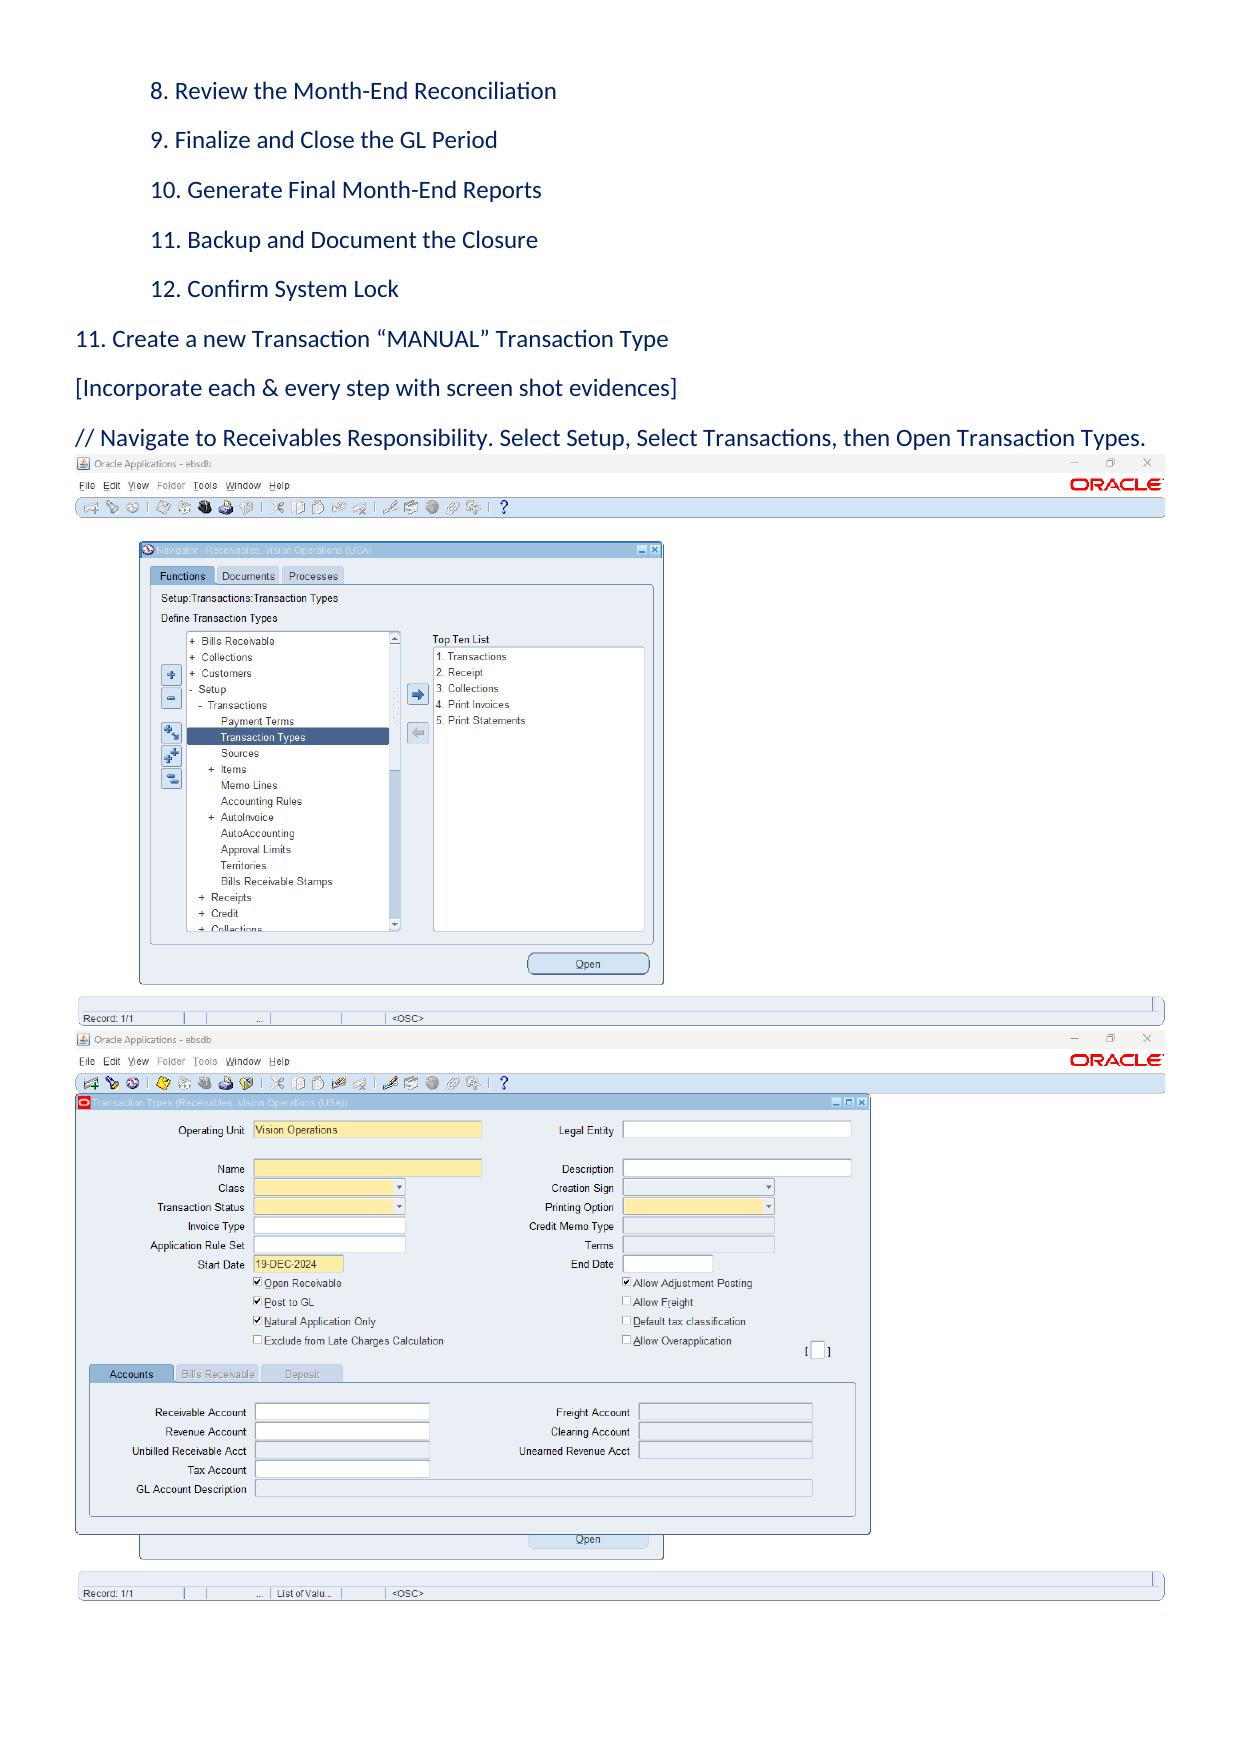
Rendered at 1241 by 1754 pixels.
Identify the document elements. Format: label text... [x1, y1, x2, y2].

text 9. Finalize and Close the GL Period [75, 124, 1165, 155]
picture [75, 1030, 1166, 1603]
text 11. Backup and Document the Closure [75, 224, 1165, 254]
picture [75, 454, 1166, 1029]
text 11. Create a new Transaction “MANUAL” Transaction Type [75, 323, 1165, 353]
text 12. Confirm System Lock [75, 273, 1165, 304]
text 10. Generate Final Month-End Reports [75, 174, 1165, 205]
text 8. Review the Month-End Reconciliation [75, 75, 1165, 106]
text // Navigate to Receivables Responsibility. Select Setup, Select Transactions, then Open Transaction Types. [75, 422, 1165, 454]
text [Incorporate each & every step with screen shot evidences] [75, 372, 1165, 403]
